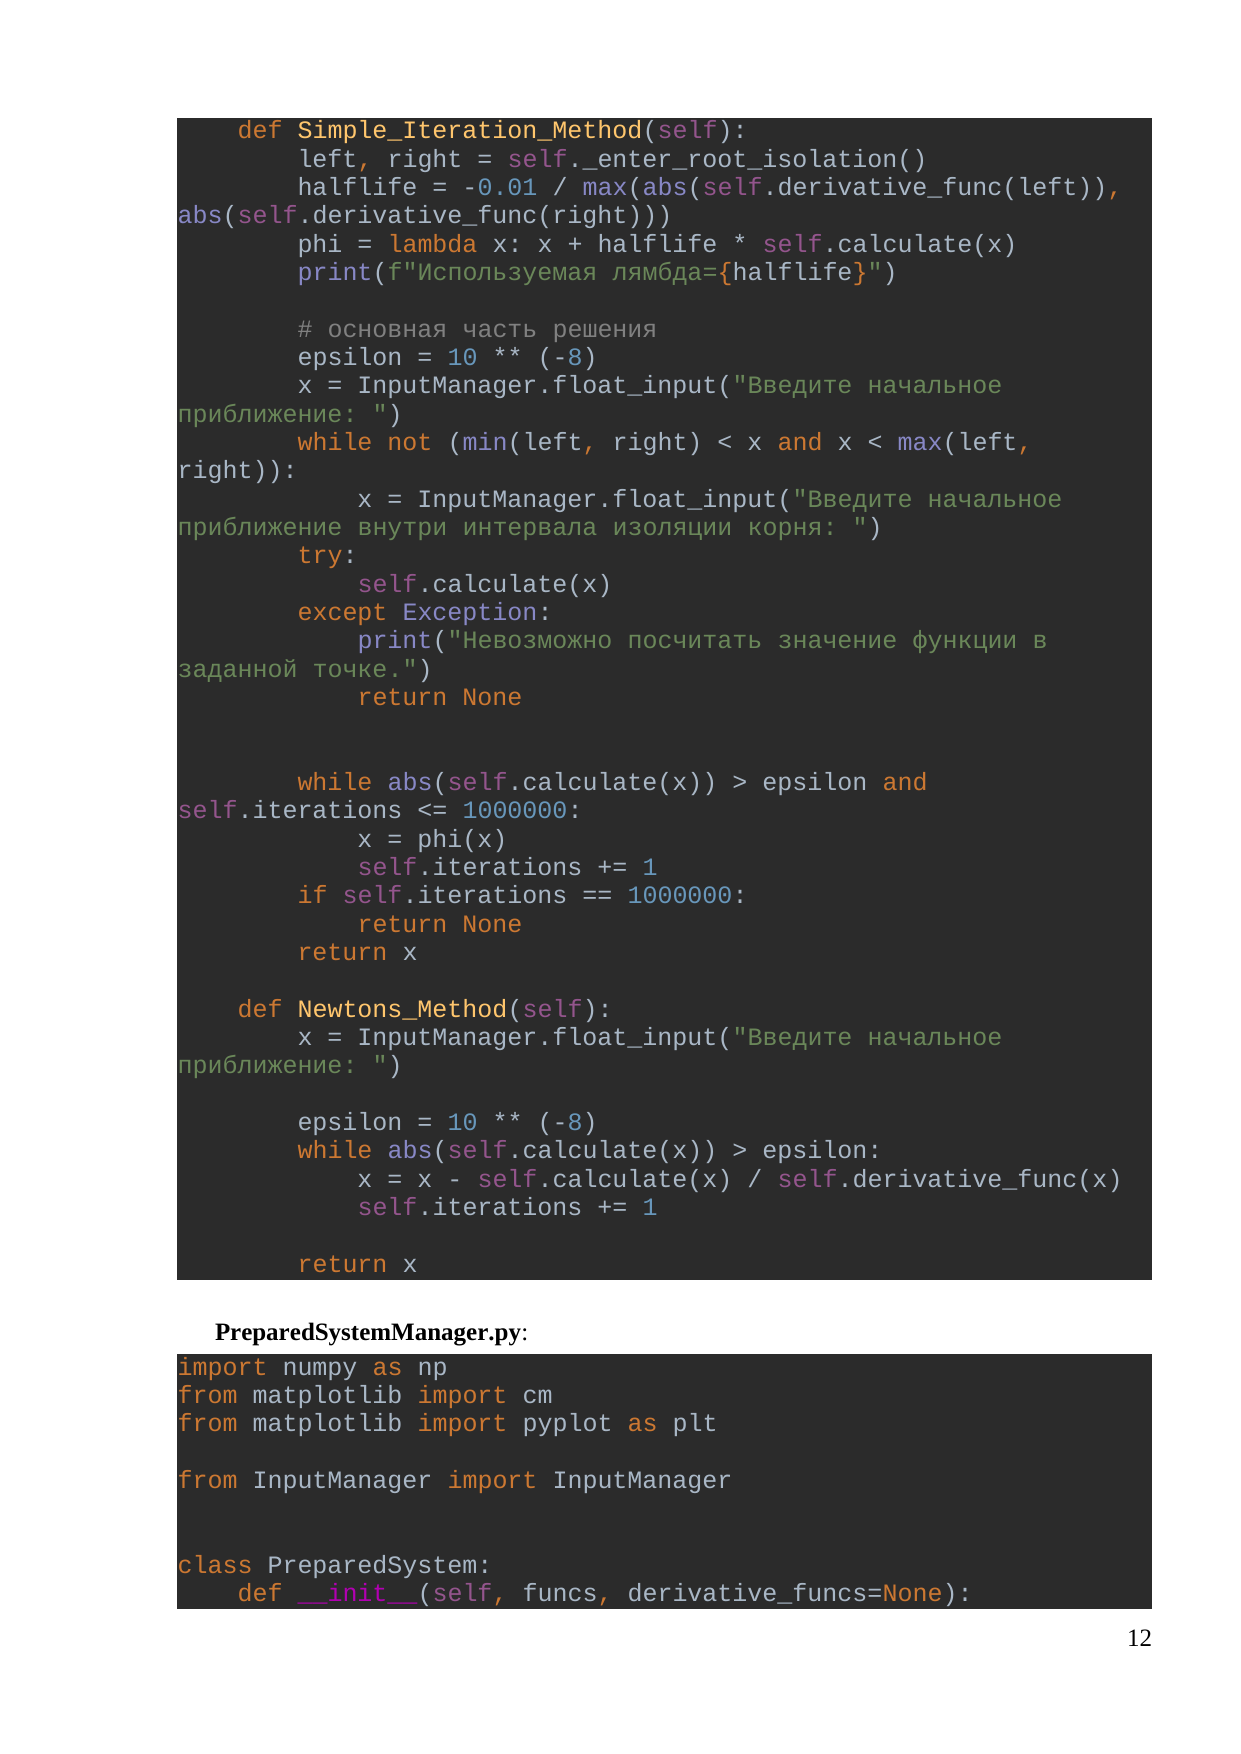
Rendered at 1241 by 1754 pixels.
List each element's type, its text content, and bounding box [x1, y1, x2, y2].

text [177, 1354, 1152, 1609]
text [177, 118, 1152, 1280]
list PreparedSystemManager.py: [215, 1317, 1152, 1346]
